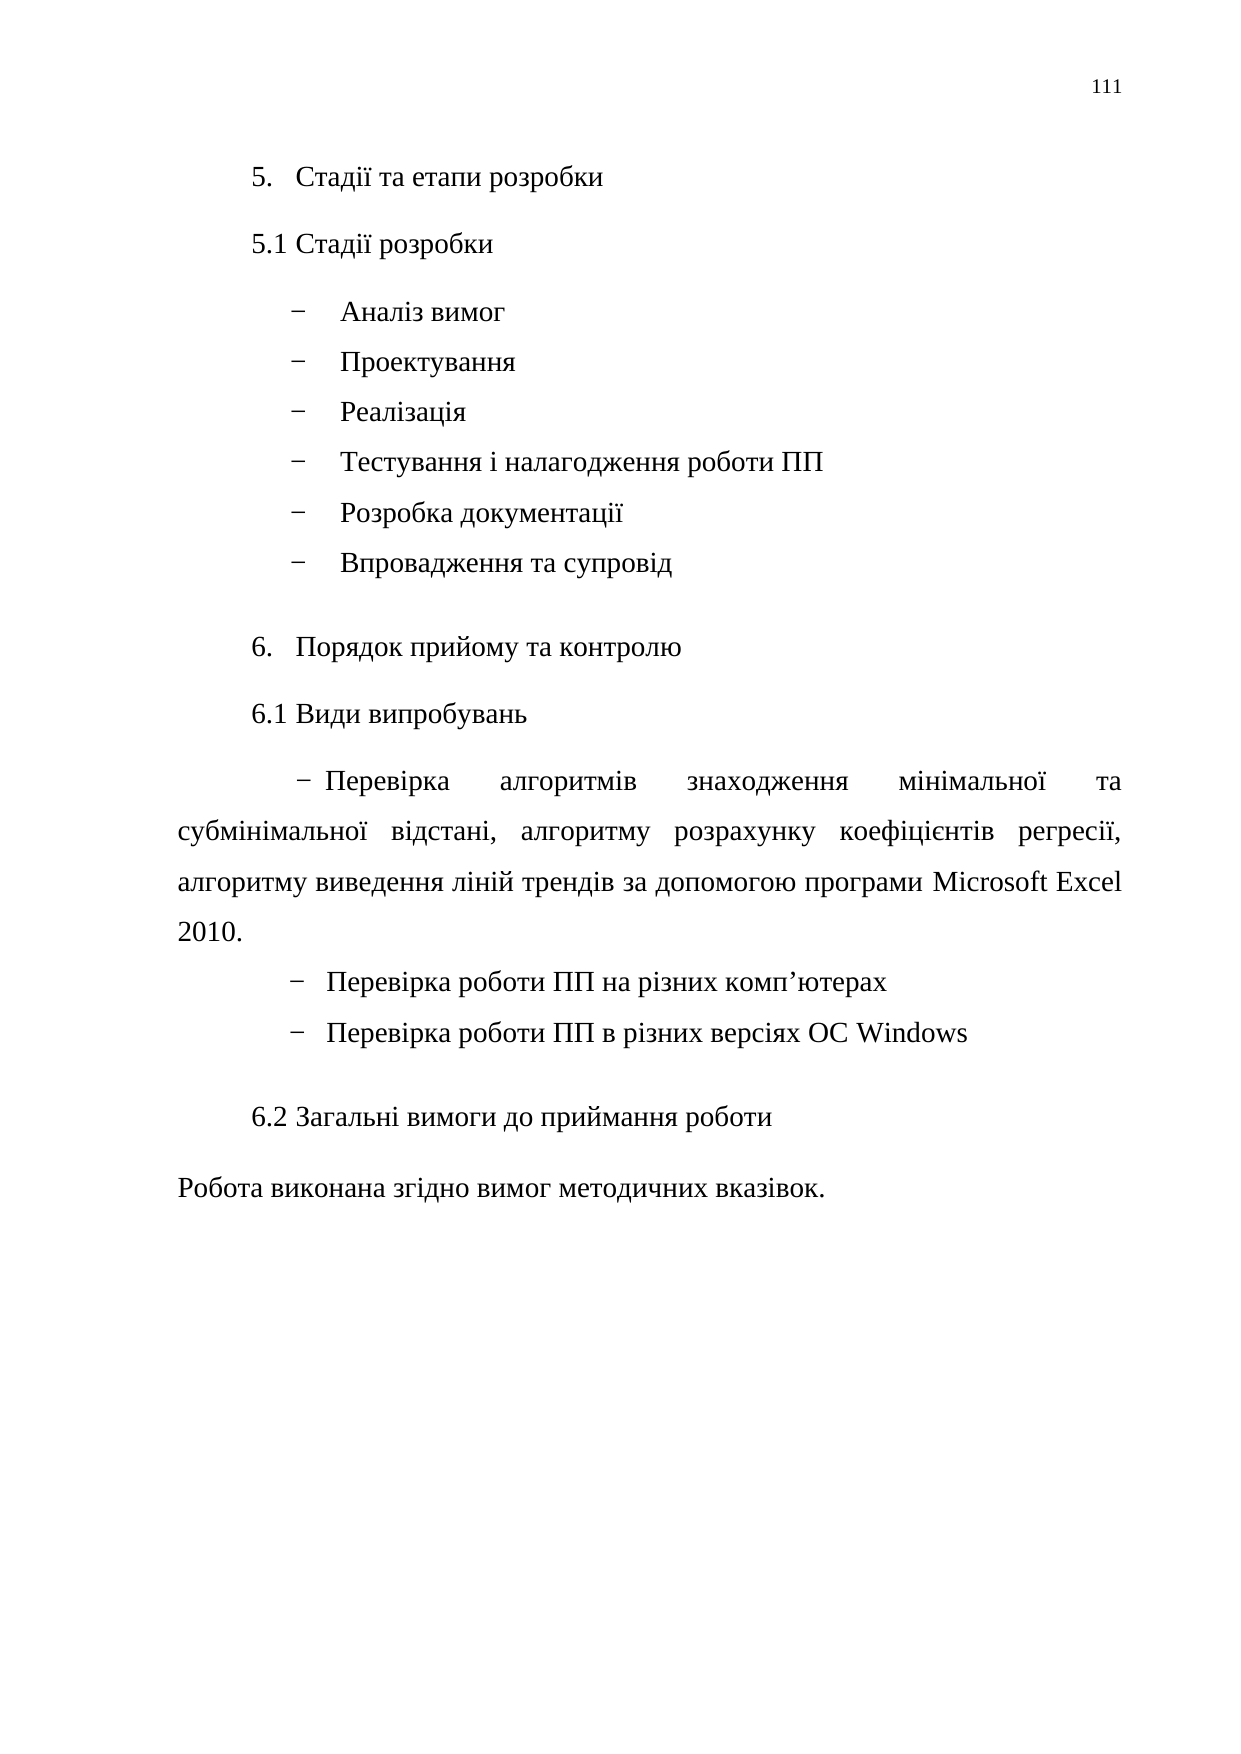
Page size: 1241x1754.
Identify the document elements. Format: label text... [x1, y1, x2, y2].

list Перевірка роботи ПП на різних комп’ютерах [288, 964, 1122, 998]
list Загальні вимоги до приймання роботи [251, 1099, 1122, 1132]
list Впровадження та супровід [290, 545, 1122, 579]
list Перевірка алгоритмів знаходження мінімальної та субмінімальної відстані, алгоритму розрахунку коефіцієнтів регресії, алгоритму виведення ліній трендів за допомогою програми Microsoft Excel 2010. [177, 763, 1122, 948]
list Аналіз вимог [290, 294, 1122, 327]
list Види випробувань [251, 696, 1122, 730]
list Тестування і налагодження роботи ПП [290, 444, 1122, 478]
list Розробка документації [290, 495, 1122, 528]
list Стадії розробки [251, 227, 1122, 260]
list Проектування [290, 344, 1122, 377]
list Стадії та етапи розробки [251, 159, 1122, 193]
list Перевірка роботи ПП в різних версіях ОС Windows [289, 1015, 1122, 1048]
list Порядок прийому та контролю [251, 629, 1122, 663]
text Робота виконана згідно вимог методичних вказівок. [177, 1170, 1122, 1203]
list Реалізація [290, 394, 1122, 428]
